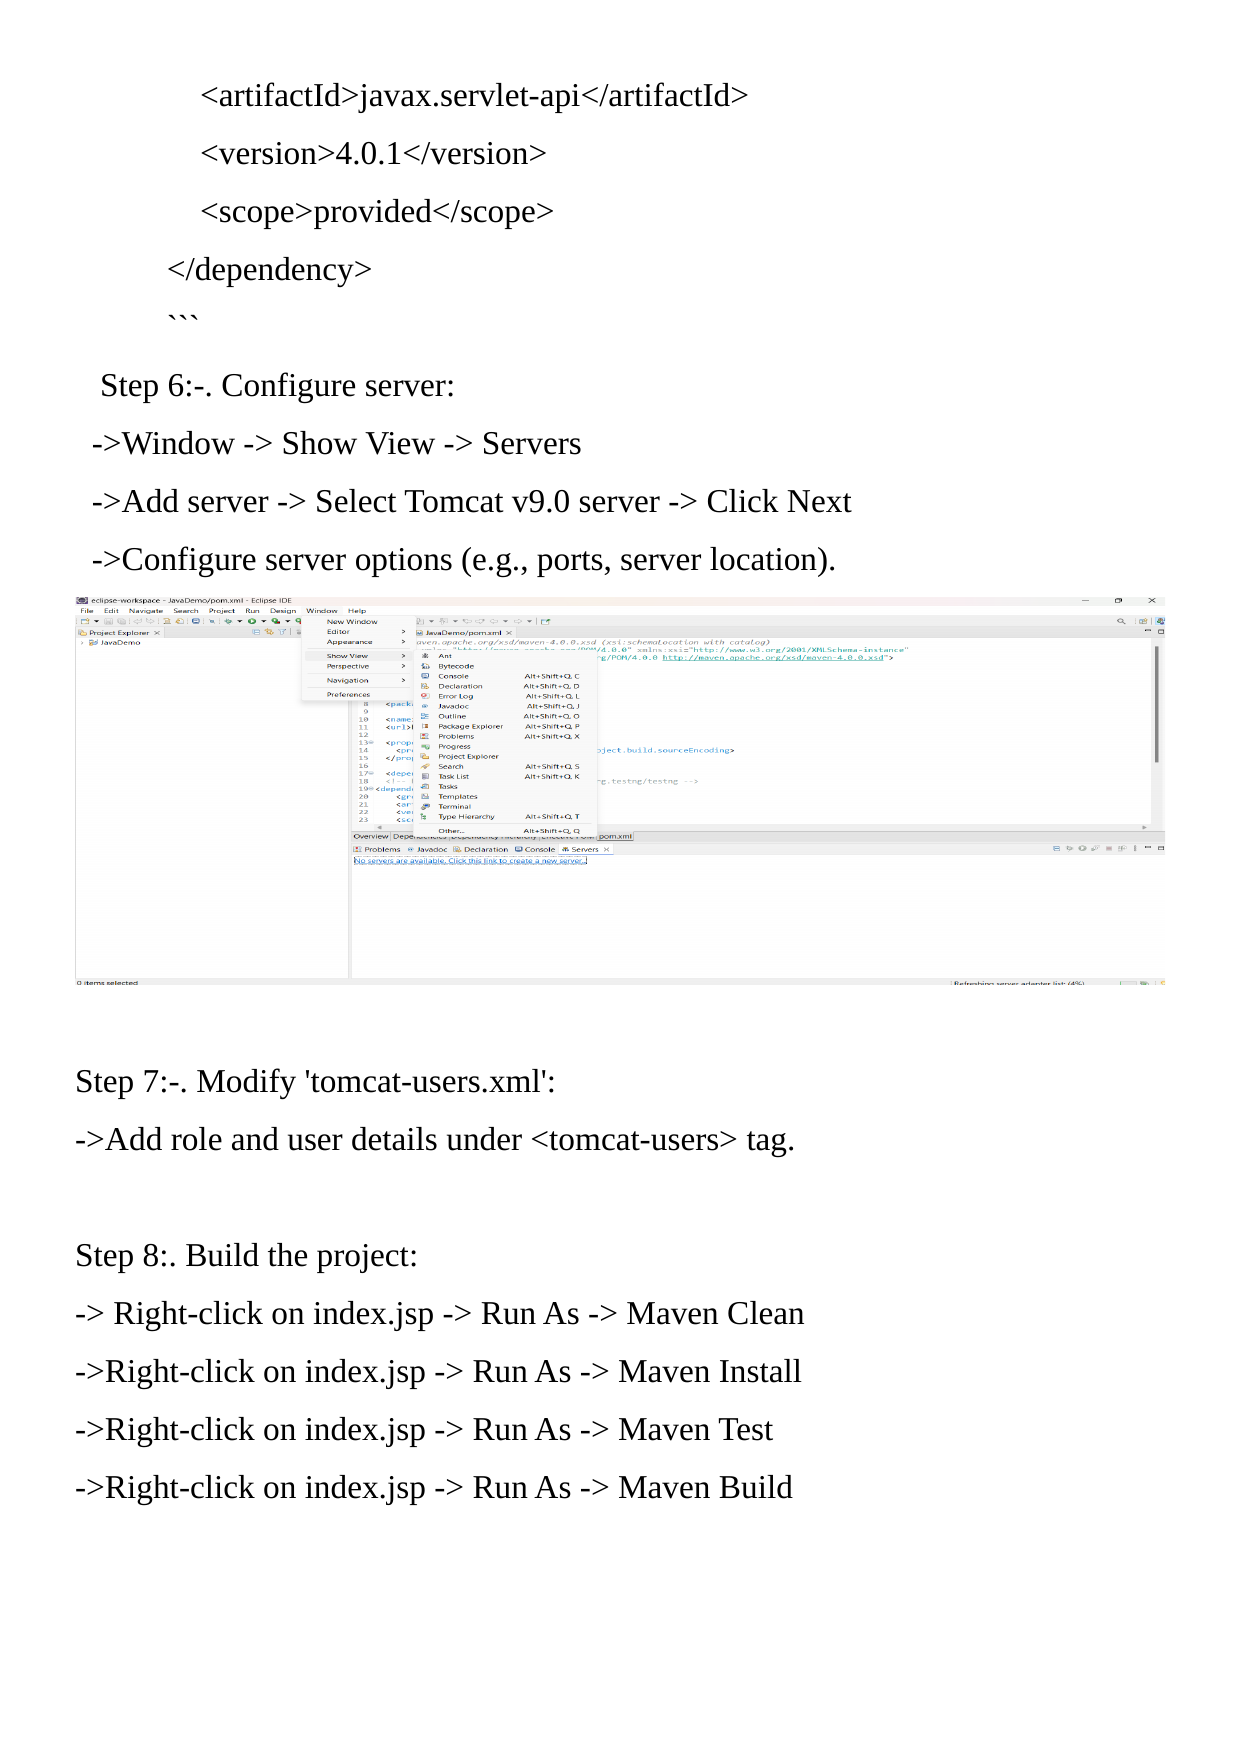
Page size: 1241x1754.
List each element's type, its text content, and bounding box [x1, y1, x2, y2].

text -> Right-click on index.jsp -> Run As -> Maven Clean [75, 1294, 1165, 1332]
text ->Add server -> Select Tomcat v9.0 server -> Click Next [75, 481, 1165, 519]
text </dependency> [75, 249, 1165, 287]
text ->Configure server options (e.g., ports, server location). [75, 539, 1165, 577]
text ``` [75, 307, 1165, 345]
text ->Right-click on index.jsp -> Run As -> Maven Test [75, 1410, 1165, 1448]
text <scope>provided</scope> [75, 191, 1165, 229]
text Step 8:. Build the project: [75, 1236, 1165, 1274]
text Step 7:-. Modify 'tomcat-users.xml': [75, 1062, 1165, 1100]
text ->Right-click on index.jsp -> Run As -> Maven Build [75, 1468, 1165, 1506]
text ->Add role and user details under <tomcat-users> tag. [75, 1119, 1165, 1158]
text Step 6:-. Configure server: [75, 365, 1165, 403]
text ->Window -> Show View -> Servers [75, 423, 1165, 461]
text ->Right-click on index.jsp -> Run As -> Maven Install [75, 1352, 1165, 1390]
picture [75, 597, 1166, 985]
text <version>4.0.1</version> [75, 133, 1165, 171]
text <artifactId>javax.servlet-api</artifactId> [75, 75, 1165, 113]
